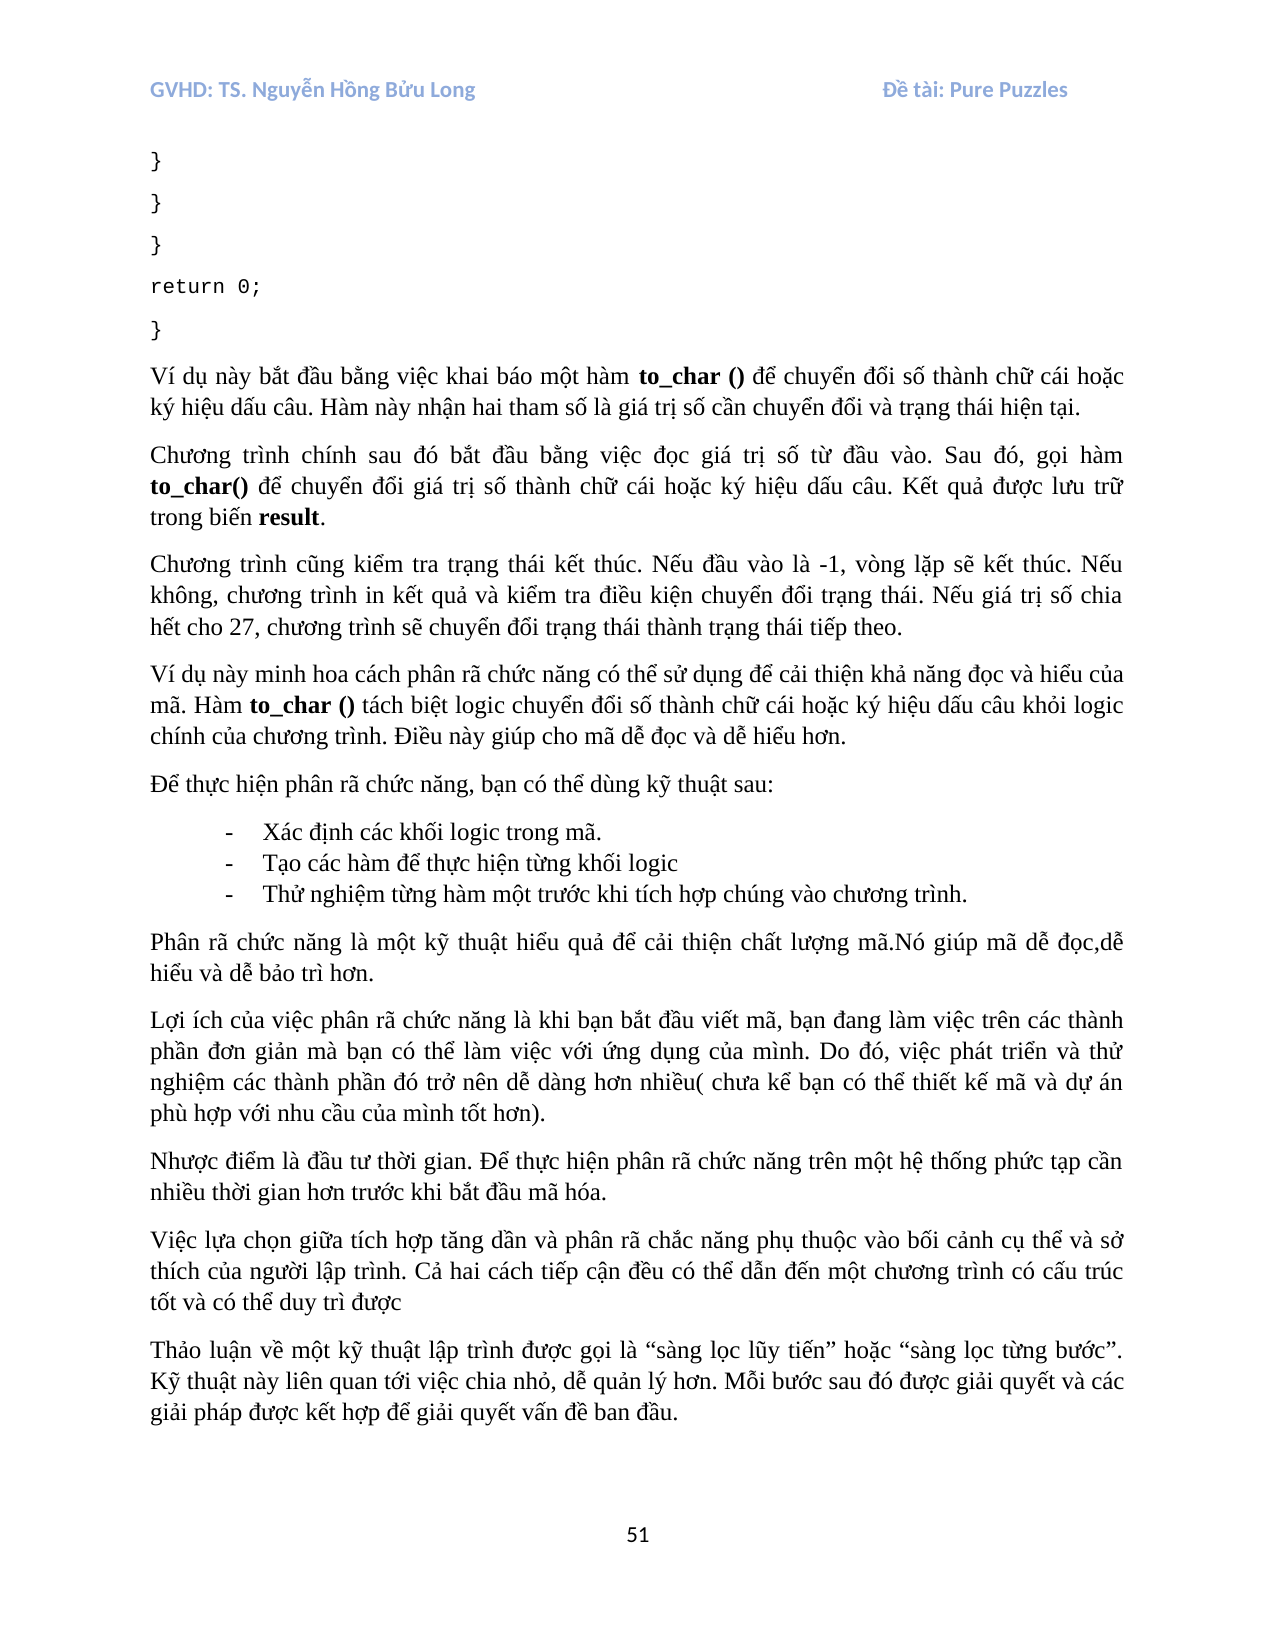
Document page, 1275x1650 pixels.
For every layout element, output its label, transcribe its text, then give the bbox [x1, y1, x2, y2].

text } [150, 150, 1125, 174]
text Nhược điểm là đầu tư thời gian. Để thực hiện phân rã chức năng trên một hệ thống phức tạp cần nhiều thời gian hơn trước khi bắt đầu mã hóa. [150, 1146, 1125, 1206]
list Thử nghiệm từng hàm một trước khi tích hợp chúng vào chương trình. [225, 879, 1125, 908]
text Chương trình cũng kiểm tra trạng thái kết thúc. Nếu đầu vào là -1, vòng lặp sẽ kết thúc. Nếu không, chương trình in kết quả và kiểm tra điều kiện chuyển đổi trạng thái. Nếu giá trị số chia hết cho 27, chương trình sẽ chuyển đổi trạng thái thành trạng thái tiếp theo. [150, 549, 1125, 640]
list Tạo các hàm để thực hiện từng khối logic [225, 848, 1125, 877]
text Thảo luận về một kỹ thuật lập trình được gọi là “sàng lọc lũy tiến” hoặc “sàng lọc từng bước”. Kỹ thuật này liên quan tới việc chia nhỏ, dễ quản lý hơn. Mỗi bước sau đó được giải quyết và các giải pháp được kết hợp để giải quyết vấn đề ban đầu. [150, 1335, 1125, 1426]
text } [150, 319, 1125, 342]
text return 0; [150, 277, 1125, 300]
text } [150, 192, 1125, 216]
text Chương trình chính sau đó bắt đầu bằng việc đọc giá trị số từ đầu vào. Sau đó, gọi hàm to_char() để chuyển đổi giá trị số thành chữ cái hoặc ký hiệu dấu câu. Kết quả được lưu trữ trong biến result. [150, 440, 1125, 531]
text Việc lựa chọn giữa tích hợp tăng dần và phân rã chắc năng phụ thuộc vào bối cảnh cụ thể và sở thích của người lập trình. Cả hai cách tiếp cận đều có thể dẫn đến một chương trình có cấu trúc tốt và có thể duy trì được [150, 1225, 1125, 1316]
text } [150, 234, 1125, 258]
text Phân rã chức năng là một kỹ thuật hiểu quả để cải thiện chất lượng mã.Nó giúp mã dễ đọc,dễ hiểu và dễ bảo trì hơn. [150, 927, 1125, 986]
text Lợi ích của việc phân rã chức năng là khi bạn bắt đầu viết mã, bạn đang làm việc trên các thành phần đơn giản mà bạn có thể làm việc với ứng dụng của mình. Do đó, việc phát triển và thử nghiệm các thành phần đó trở nên dễ dàng hơn nhiều( chưa kể bạn có thể thiết kế mã và dự án phù hợp với nhu cầu của mình tốt hơn). [150, 1005, 1125, 1127]
text Ví dụ này minh hoa cách phân rã chức năng có thể sử dụng để cải thiện khả năng đọc và hiểu của mã. Hàm to_char () tách biệt logic chuyển đổi số thành chữ cái hoặc ký hiệu dấu câu khỏi logic chính của chương trình. Điều này giúp cho mã dễ đọc và dễ hiểu hơn. [150, 659, 1125, 750]
text Ví dụ này bắt đầu bằng việc khai báo một hàm to_char () để chuyển đổi số thành chữ cái hoặc ký hiệu dấu câu. Hàm này nhận hai tham số là giá trị số cần chuyển đổi và trạng thái hiện tại. [150, 361, 1125, 421]
text Để thực hiện phân rã chức năng, bạn có thể dùng kỹ thuật sau: [150, 769, 1125, 798]
list Xác định các khối logic trong mã. [225, 817, 1125, 846]
